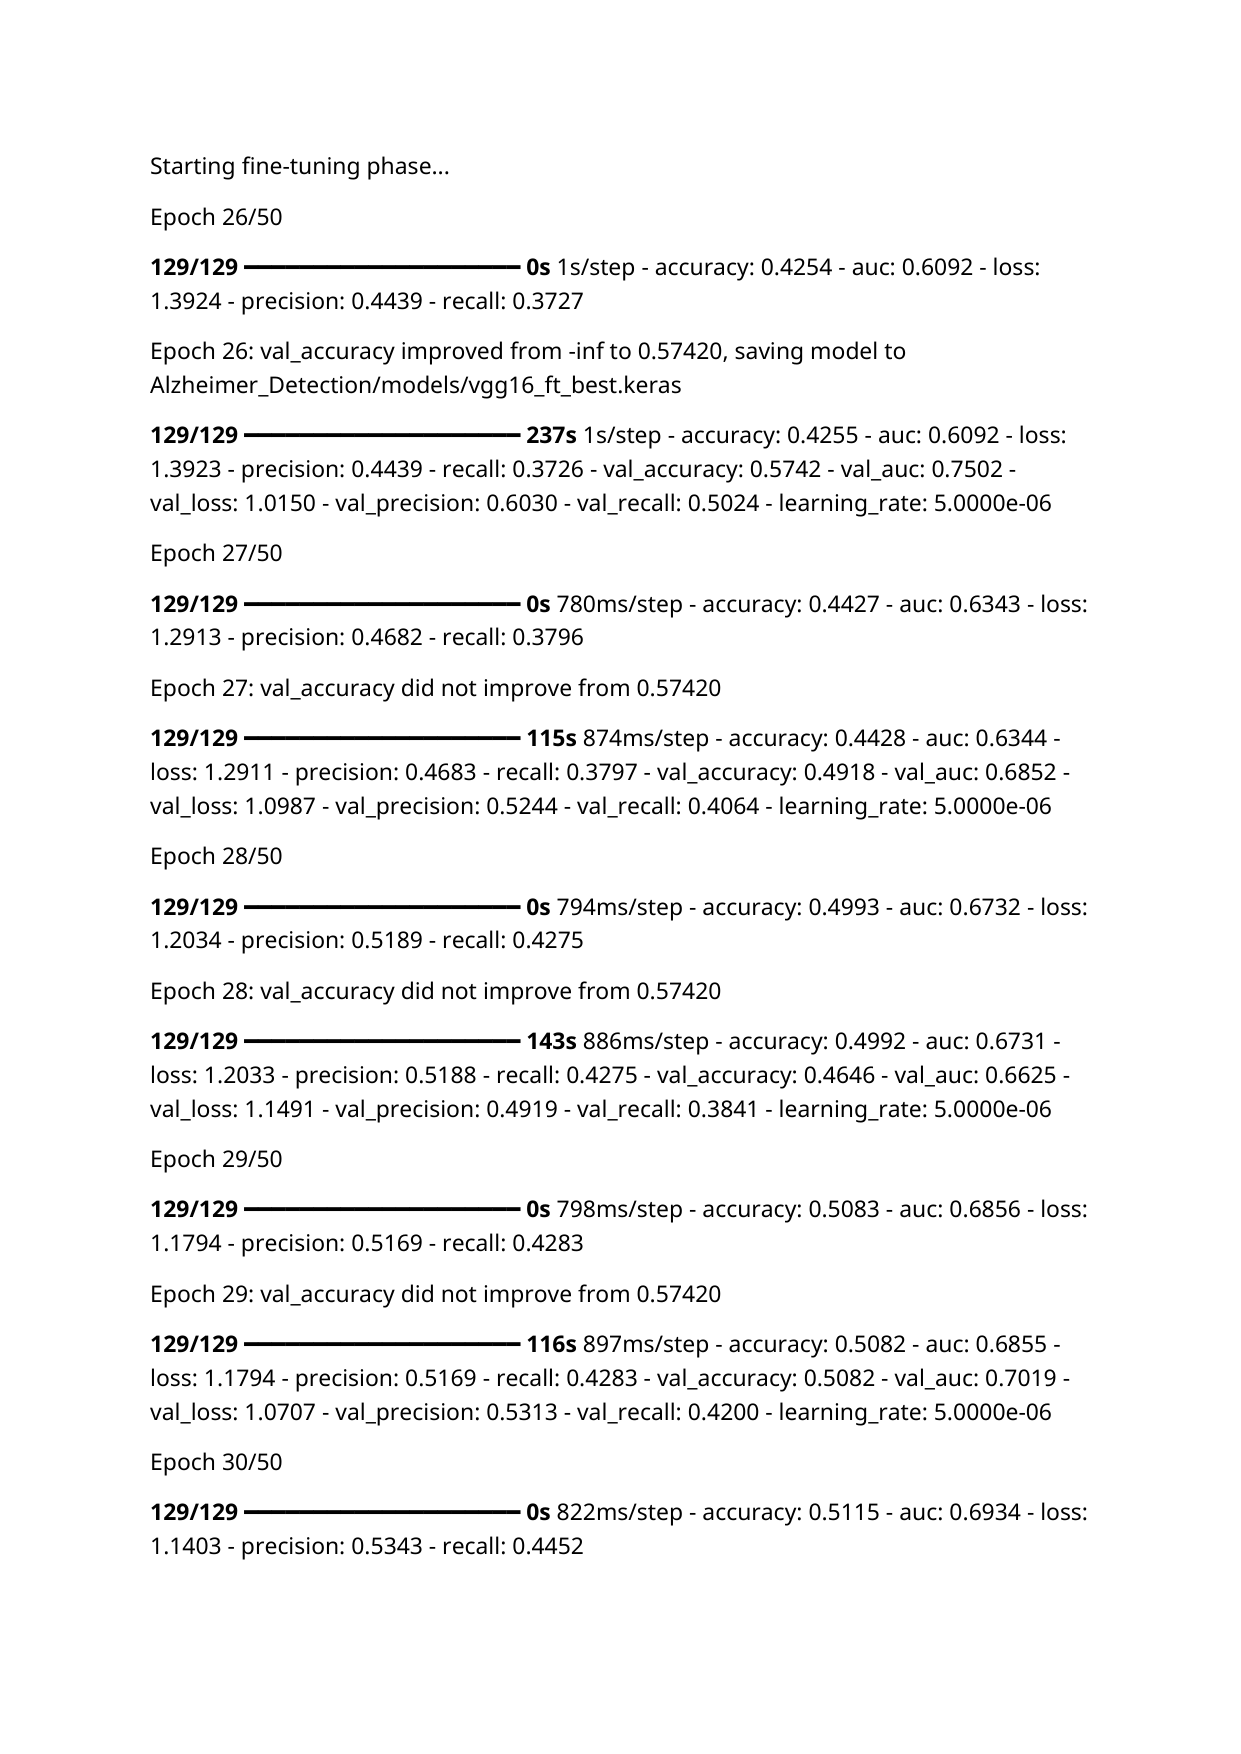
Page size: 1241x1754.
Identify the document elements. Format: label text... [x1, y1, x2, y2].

text Epoch 28/50 [150, 840, 1090, 871]
text 129/129 ━━━━━━━━━━━━━━━━━━━━ 0s 794ms/step - accuracy: 0.4993 - auc: 0.6732 - loss: 1.2034 - precision: 0.5189 - recall: 0.4275 [150, 890, 1090, 955]
text 129/129 ━━━━━━━━━━━━━━━━━━━━ 0s 1s/step - accuracy: 0.4254 - auc: 0.6092 - loss: 1.3924 - precision: 0.4439 - recall: 0.3727 [150, 251, 1090, 316]
text 129/129 ━━━━━━━━━━━━━━━━━━━━ 0s 780ms/step - accuracy: 0.4427 - auc: 0.6343 - loss: 1.2913 - precision: 0.4682 - recall: 0.3796 [150, 587, 1090, 652]
text 129/129 ━━━━━━━━━━━━━━━━━━━━ 0s 822ms/step - accuracy: 0.5115 - auc: 0.6934 - loss: 1.1403 - precision: 0.5343 - recall: 0.4452 [150, 1496, 1090, 1561]
text Epoch 28: val_accuracy did not improve from 0.57420 [150, 974, 1090, 1006]
text 129/129 ━━━━━━━━━━━━━━━━━━━━ 0s 798ms/step - accuracy: 0.5083 - auc: 0.6856 - loss: 1.1794 - precision: 0.5169 - recall: 0.4283 [150, 1193, 1090, 1258]
text 129/129 ━━━━━━━━━━━━━━━━━━━━ 237s 1s/step - accuracy: 0.4255 - auc: 0.6092 - loss: 1.3923 - precision: 0.4439 - recall: 0.3726 - val_accuracy: 0.5742 - val_auc: 0.7502 - val_loss: 1.0150 - val_precision: 0.6030 - val_recall: 0.5024 - learning_rate: 5.0000e-06 [150, 419, 1090, 518]
text Epoch 26/50 [150, 200, 1090, 232]
text Epoch 27: val_accuracy did not improve from 0.57420 [150, 672, 1090, 703]
text Starting fine-tuning phase... [150, 150, 1090, 181]
text Epoch 26: val_accuracy improved from -inf to 0.57420, saving model to Alzheimer_Detection/models/vgg16_ft_best.keras [150, 335, 1090, 400]
text Epoch 30/50 [150, 1446, 1090, 1477]
text 129/129 ━━━━━━━━━━━━━━━━━━━━ 143s 886ms/step - accuracy: 0.4992 - auc: 0.6731 - loss: 1.2033 - precision: 0.5188 - recall: 0.4275 - val_accuracy: 0.4646 - val_auc: 0.6625 - val_loss: 1.1491 - val_precision: 0.4919 - val_recall: 0.3841 - learning_rate: 5.0000e-06 [150, 1025, 1090, 1124]
text Epoch 27/50 [150, 537, 1090, 568]
text 129/129 ━━━━━━━━━━━━━━━━━━━━ 115s 874ms/step - accuracy: 0.4428 - auc: 0.6344 - loss: 1.2911 - precision: 0.4683 - recall: 0.3797 - val_accuracy: 0.4918 - val_auc: 0.6852 - val_loss: 1.0987 - val_precision: 0.5244 - val_recall: 0.4064 - learning_rate: 5.0000e-06 [150, 722, 1090, 821]
text 129/129 ━━━━━━━━━━━━━━━━━━━━ 116s 897ms/step - accuracy: 0.5082 - auc: 0.6855 - loss: 1.1794 - precision: 0.5169 - recall: 0.4283 - val_accuracy: 0.5082 - val_auc: 0.7019 - val_loss: 1.0707 - val_precision: 0.5313 - val_recall: 0.4200 - learning_rate: 5.0000e-06 [150, 1328, 1090, 1427]
text Epoch 29: val_accuracy did not improve from 0.57420 [150, 1277, 1090, 1309]
text Epoch 29/50 [150, 1143, 1090, 1174]
